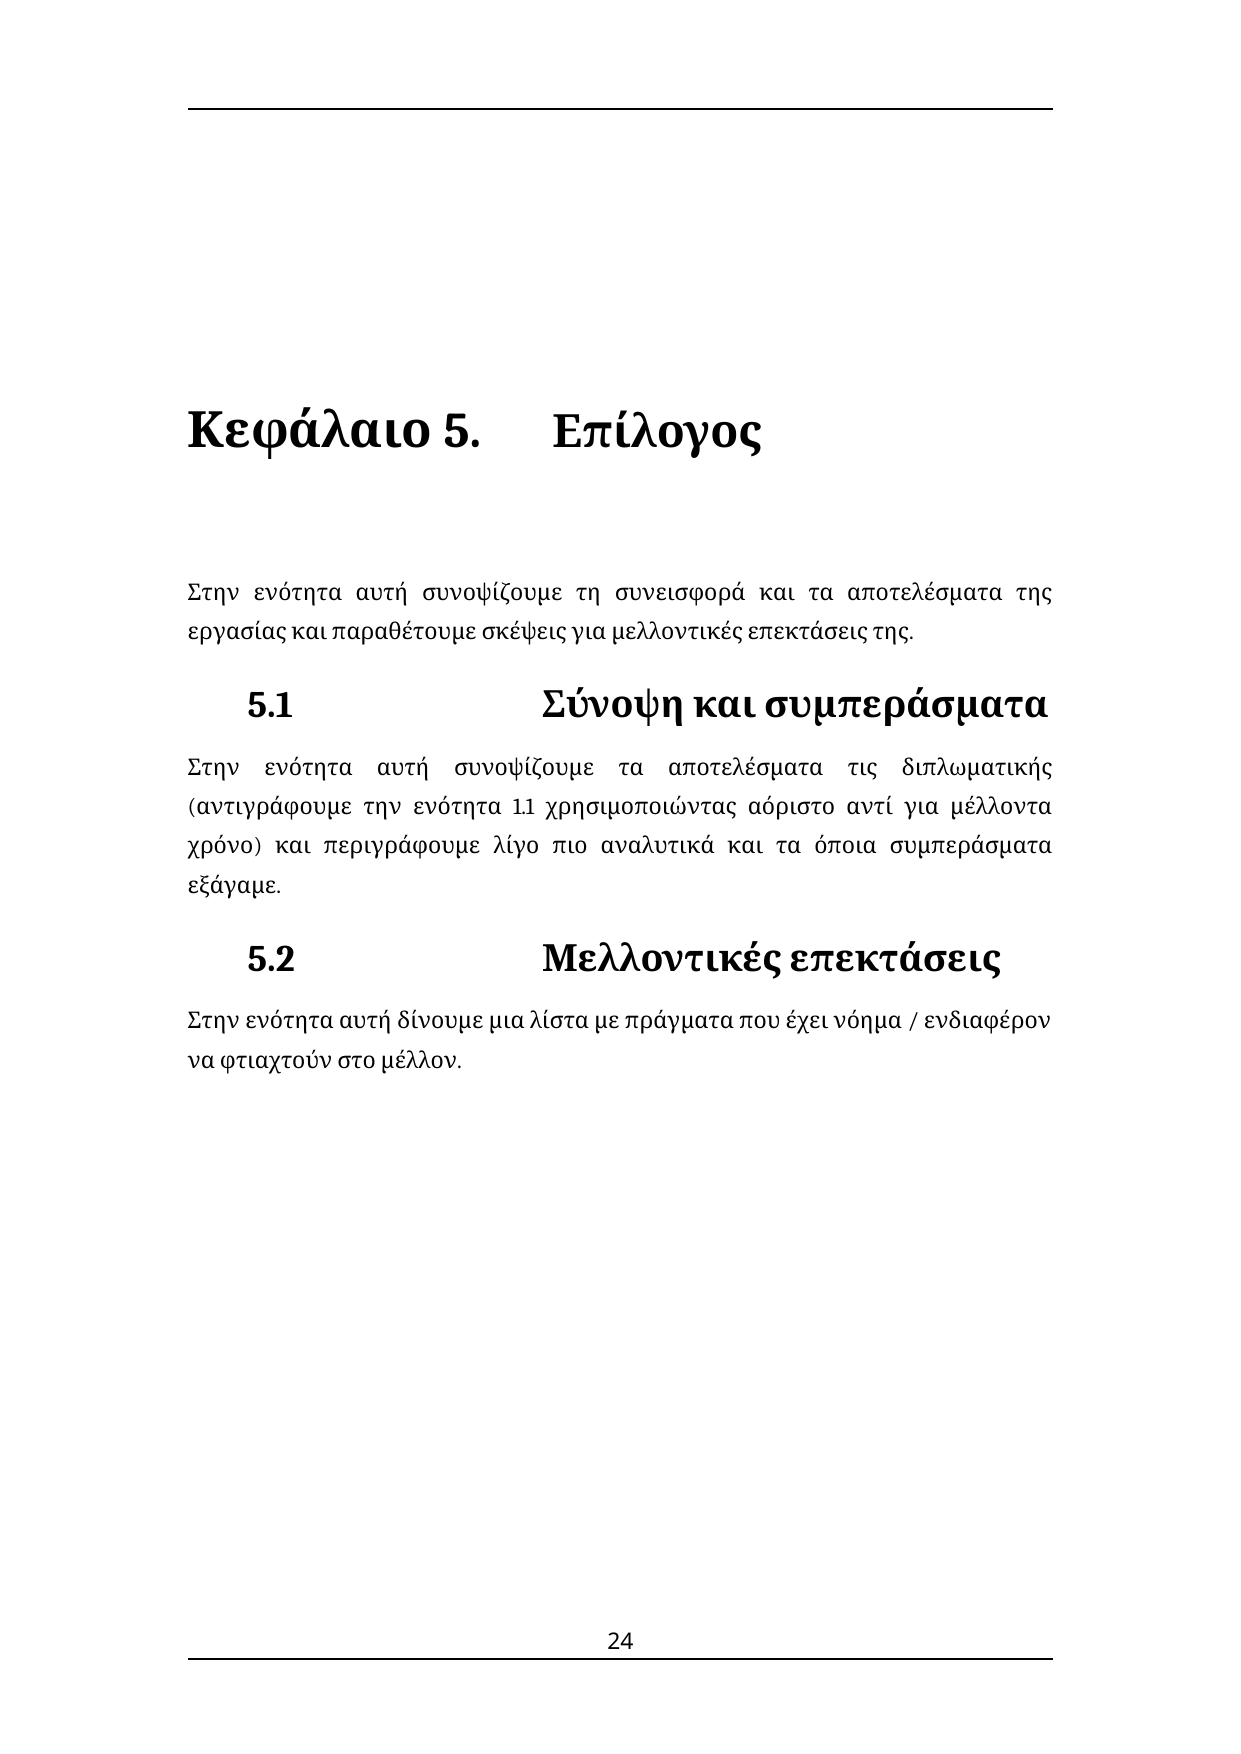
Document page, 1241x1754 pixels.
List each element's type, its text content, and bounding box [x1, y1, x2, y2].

text Στην ενότητα αυτή συνοψίζουμε τη συνεισφορά και τα αποτελέσματα της εργασίας και παραθέτουμε σκέψεις για μελλοντικές επεκτάσεις της. [187, 579, 1053, 645]
text Στην ενότητα αυτή συνοψίζουμε τα αποτελέσματα τις διπλωματικής (αντιγράφουμε την ενότητα 1.1 χρησιμοποιώντας αόριστο αντί για μέλλοντα χρόνο) και περιγράφουμε λίγο πιο αναλυτικά και τα όποια συμπεράσματα εξάγαμε. [187, 754, 1053, 899]
subtitle Σύνοψη και συμπεράσματα [247, 683, 1058, 727]
subtitle Μελλοντικές επεκτάσεις [247, 937, 1058, 980]
text Στην ενότητα αυτή δίνουμε μια λίστα με πράγματα που έχει νόημα / ενδιαφέρον να φτιαχτούν στο μέλλον. [187, 1008, 1053, 1074]
subtitle Επίλογος [187, 402, 1058, 459]
